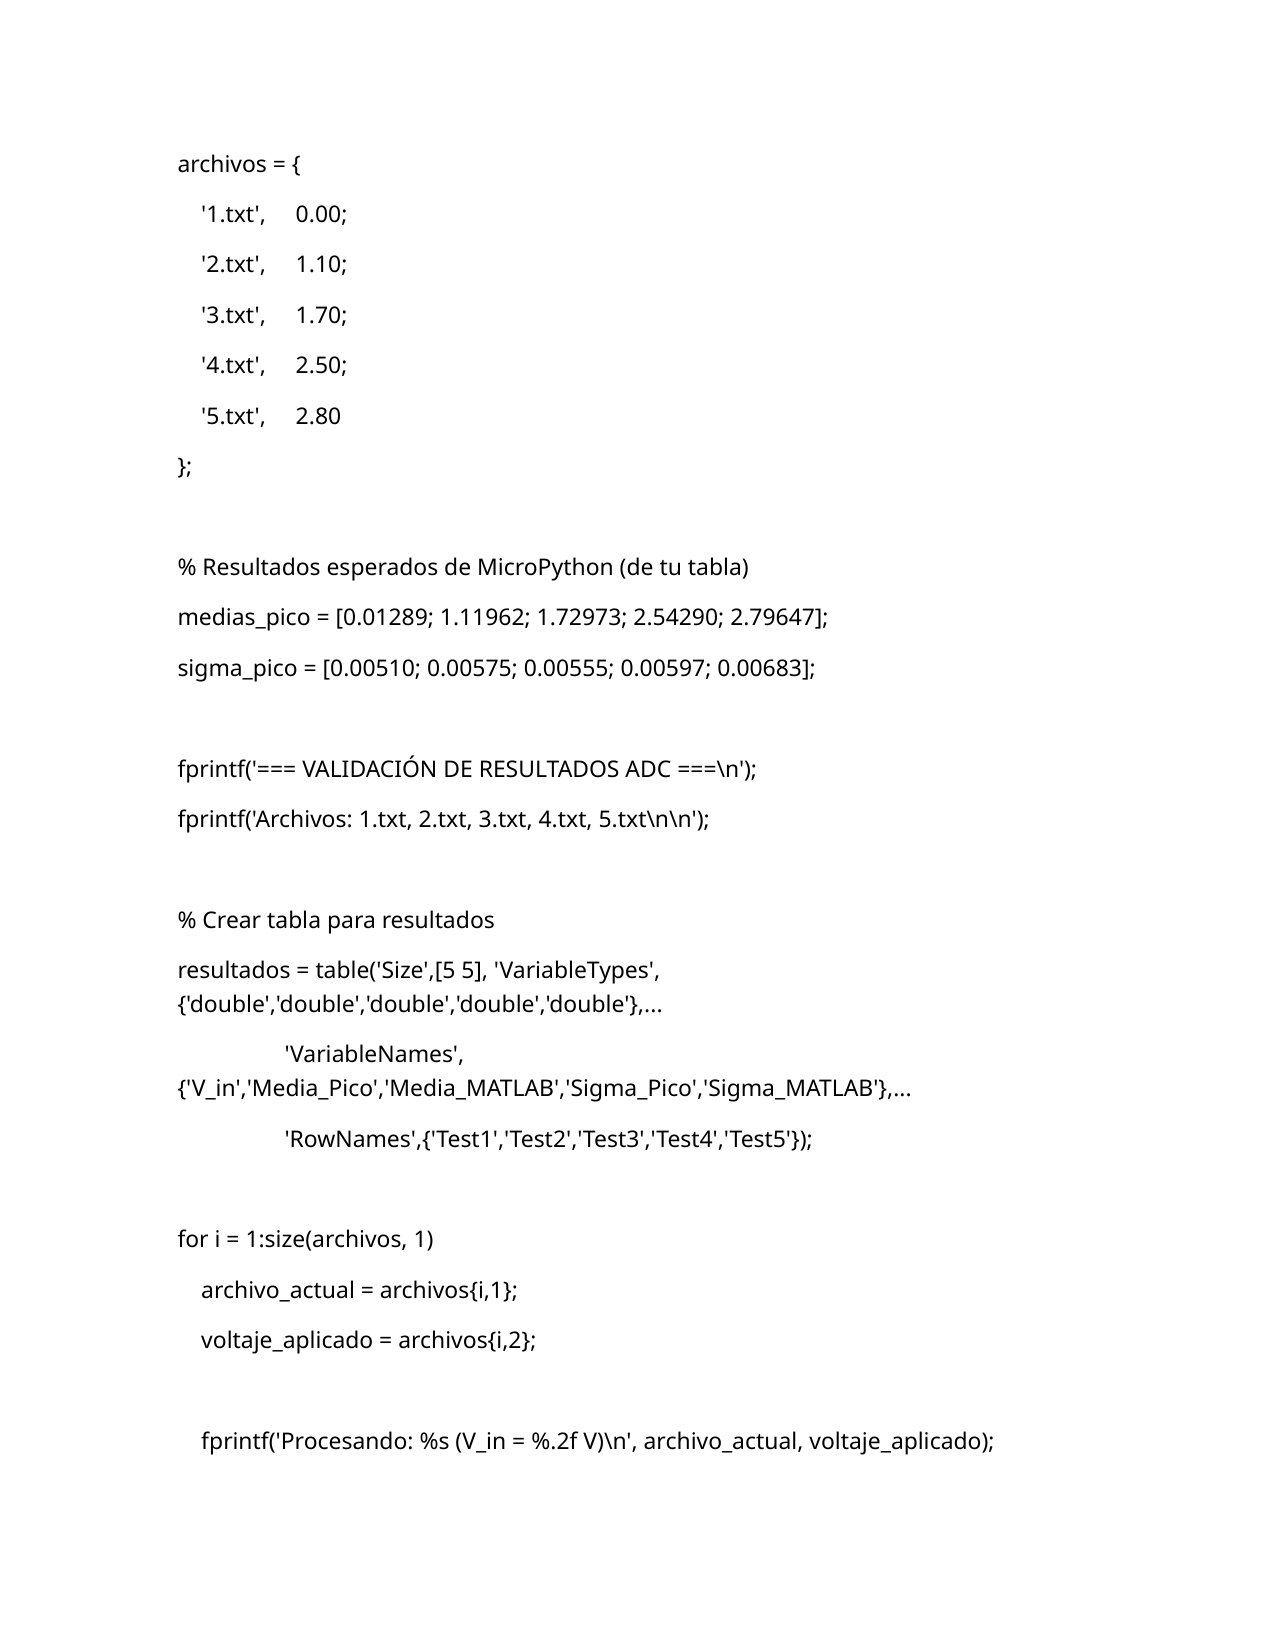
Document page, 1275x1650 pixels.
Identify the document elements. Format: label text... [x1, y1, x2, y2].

text }; [177, 450, 1098, 481]
text '3.txt', 1.70; [177, 299, 1098, 330]
text archivo_actual = archivos{i,1}; [177, 1274, 1098, 1305]
text '4.txt', 2.50; [177, 349, 1098, 381]
text sigma_pico = [0.00510; 0.00575; 0.00555; 0.00597; 0.00683]; [177, 652, 1098, 683]
text resultados = table('Size',[5 5], 'VariableTypes',{'double','double','double','double','double'},... [177, 954, 1098, 1019]
text medias_pico = [0.01289; 1.11962; 1.72973; 2.54290; 2.79647]; [177, 601, 1098, 633]
text voltaje_aplicado = archivos{i,2}; [177, 1324, 1098, 1356]
text '1.txt', 0.00; [177, 198, 1098, 229]
text fprintf('Archivos: 1.txt, 2.txt, 3.txt, 4.txt, 5.txt\n\n'); [177, 803, 1098, 834]
text 'RowNames',{'Test1','Test2','Test3','Test4','Test5'}); [177, 1123, 1098, 1154]
text for i = 1:size(archivos, 1) [177, 1223, 1098, 1255]
text '2.txt', 1.10; [177, 248, 1098, 280]
text % Crear tabla para resultados [177, 904, 1098, 935]
text '5.txt', 2.80 [177, 400, 1098, 431]
text % Resultados esperados de MicroPython (de tu tabla) [177, 551, 1098, 582]
text fprintf('Procesando: %s (V_in = %.2f V)\n', archivo_actual, voltaje_aplicado); [177, 1425, 1098, 1456]
text archivos = { [177, 148, 1098, 179]
text 'VariableNames',{'V_in','Media_Pico','Media_MATLAB','Sigma_Pico','Sigma_MATLAB'},... [177, 1038, 1098, 1103]
text fprintf('=== VALIDACIÓN DE RESULTADOS ADC ===\n'); [177, 753, 1098, 784]
